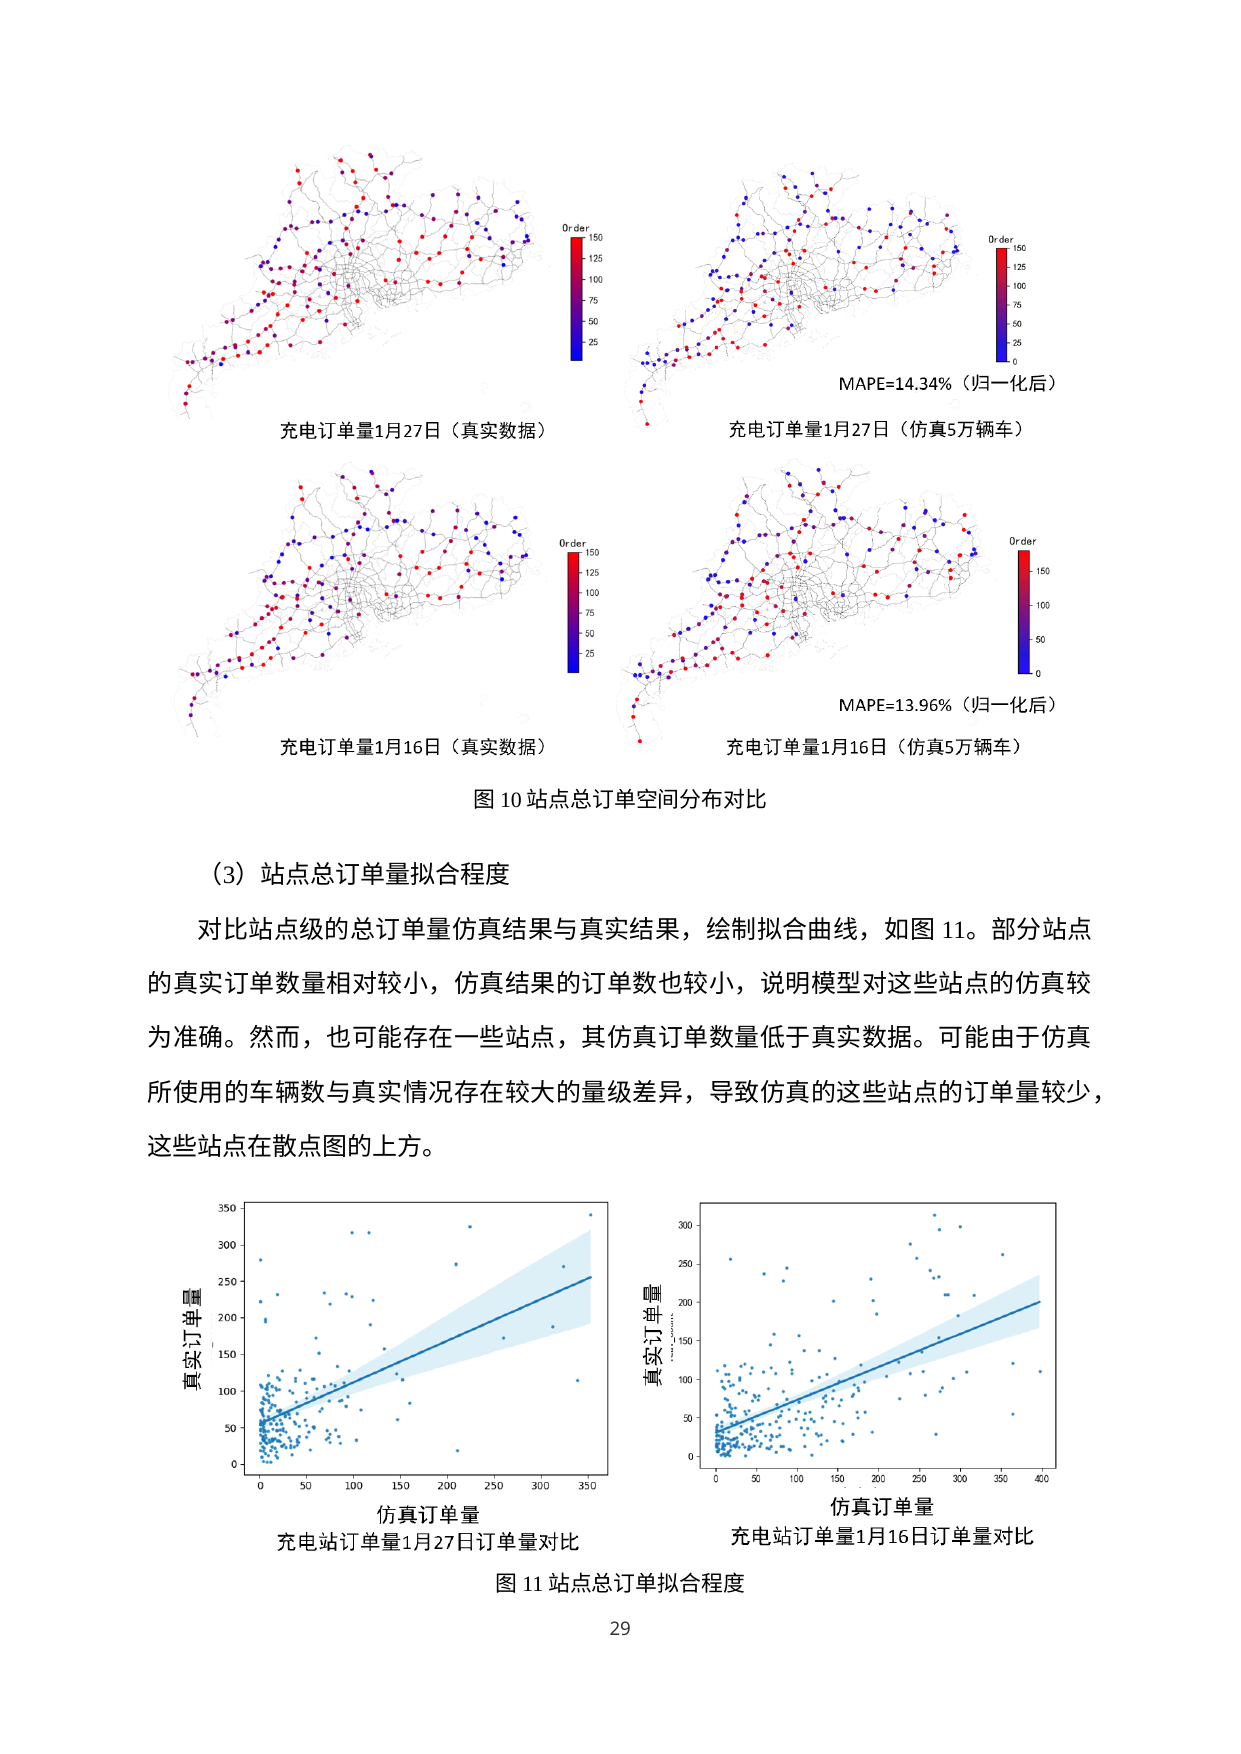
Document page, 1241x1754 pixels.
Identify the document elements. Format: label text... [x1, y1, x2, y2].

picture [166, 1193, 1074, 1554]
text （3）站点总订单量拟合程度 [148, 855, 1093, 891]
picture [165, 141, 1075, 770]
